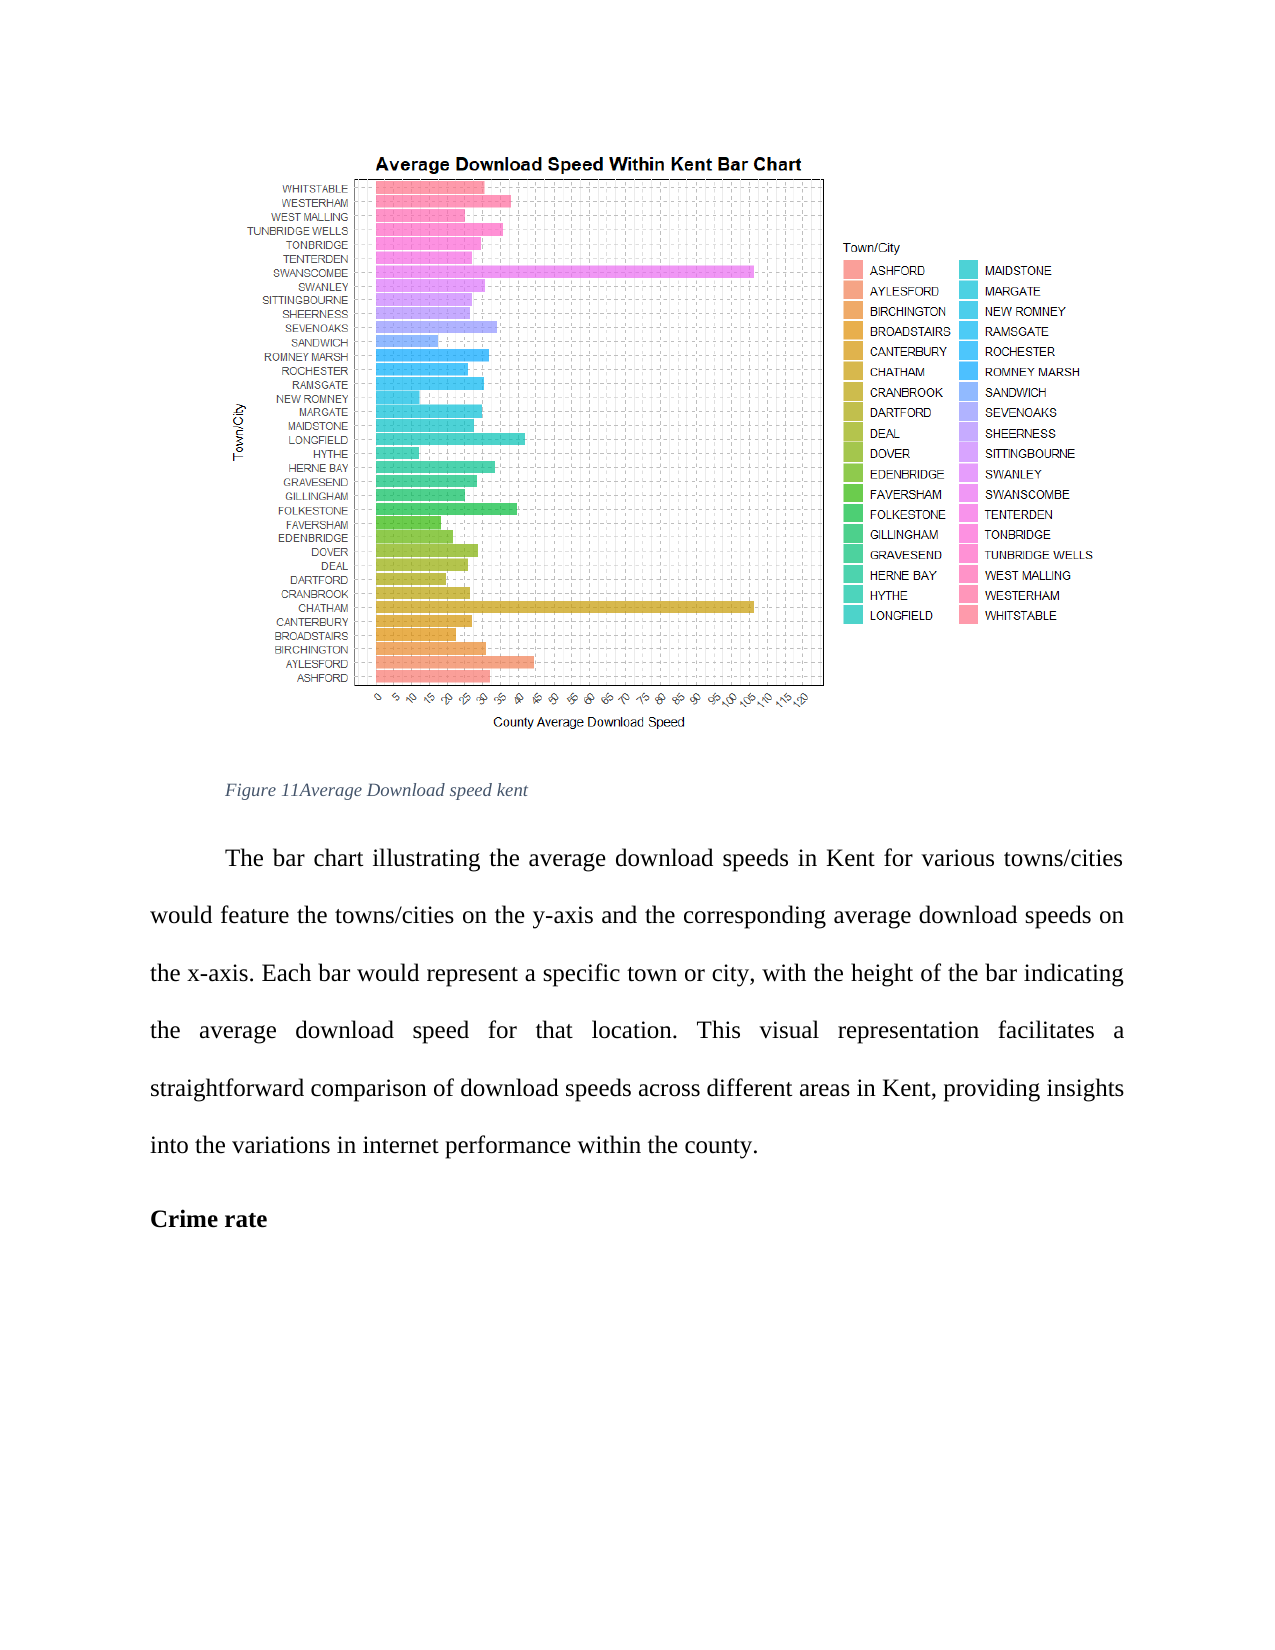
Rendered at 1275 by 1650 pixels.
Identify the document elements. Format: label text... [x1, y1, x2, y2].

text Figure 11Average Download speed kent [150, 779, 1125, 800]
text The bar chart illustrating the average download speeds in Kent for various towns/cities would feature the towns/cities on the y-axis and the corresponding average download speeds on the x-axis. Each bar would represent a specific town or city, with the height of the bar indicating the average download speed for that location. This visual representation facilitates a straightforward comparison of download speeds across different areas in Kent, providing insights into the variations in internet performance within the county. [150, 843, 1125, 1159]
text Crime rate [150, 1204, 1125, 1233]
picture [225, 150, 1103, 734]
